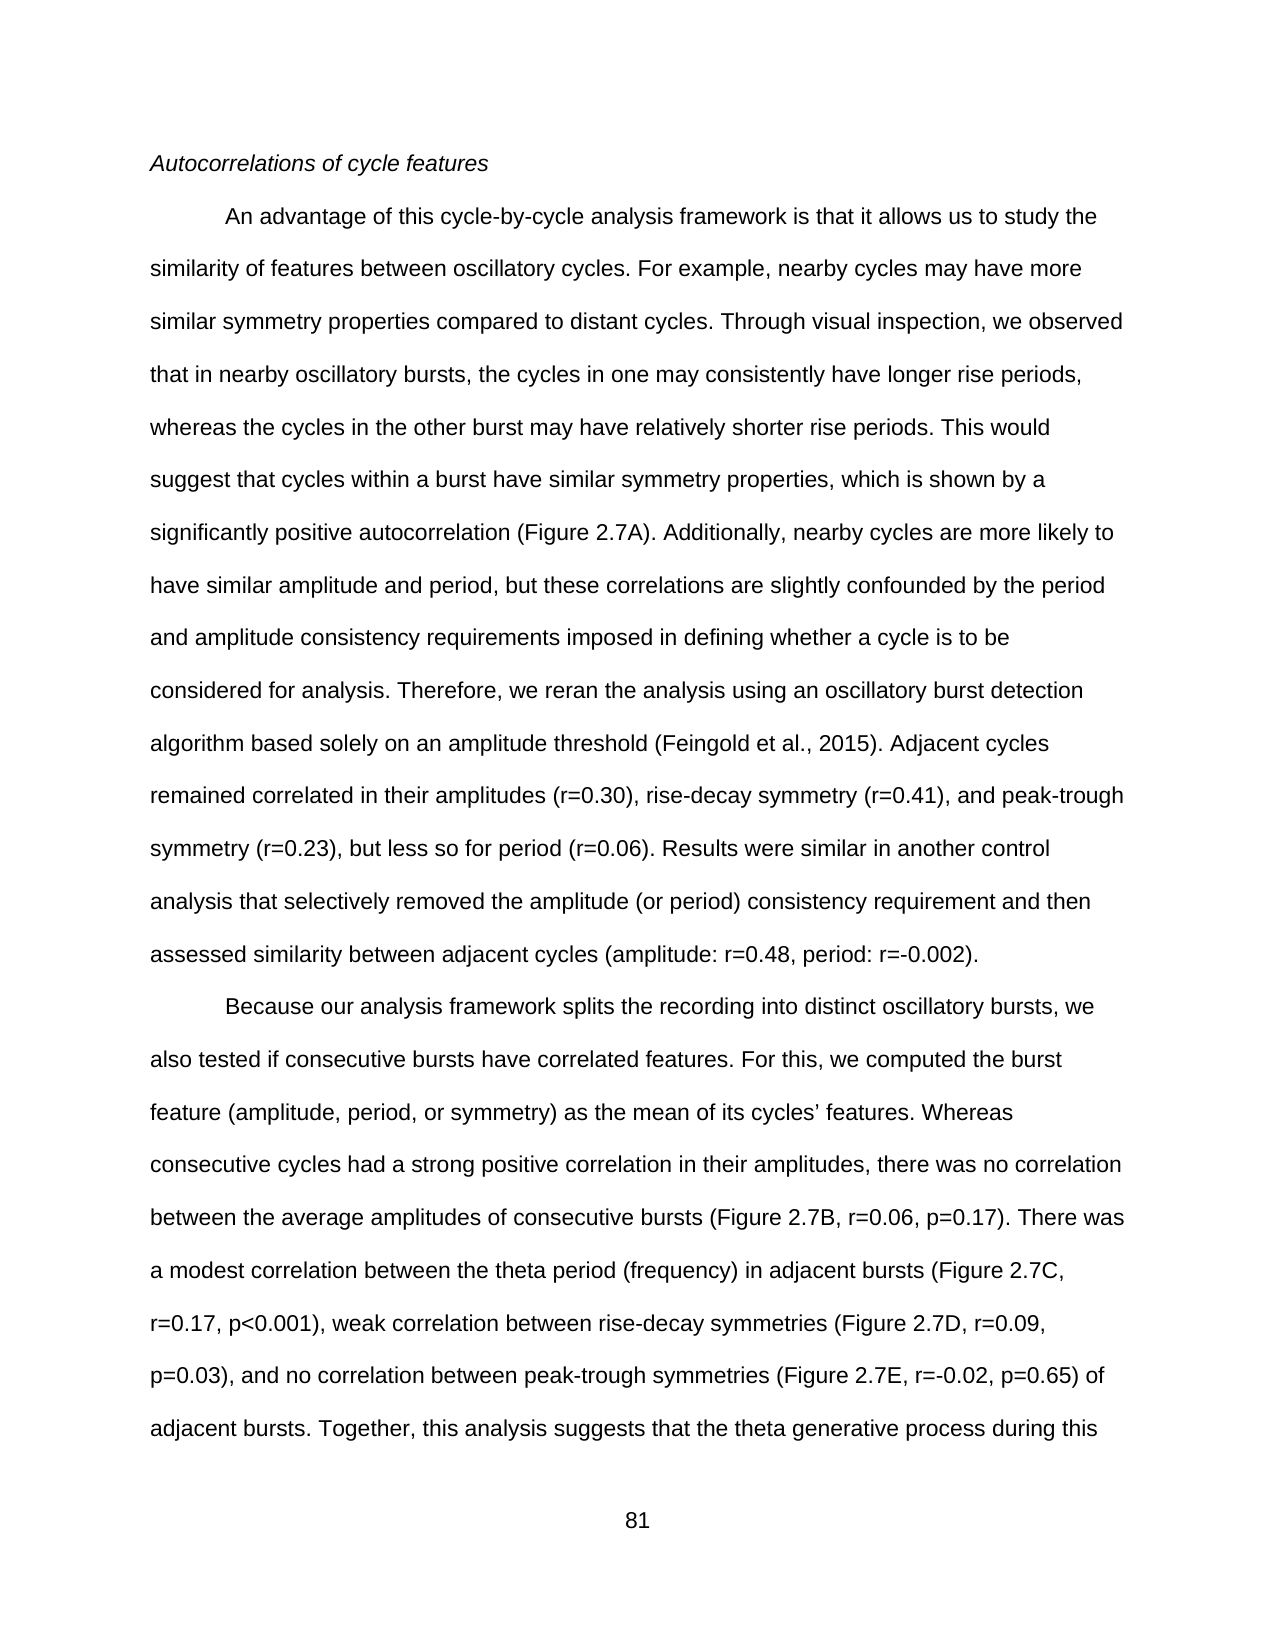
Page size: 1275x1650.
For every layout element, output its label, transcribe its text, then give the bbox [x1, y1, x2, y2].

text Autocorrelations of cycle features [150, 150, 1125, 176]
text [150, 993, 1125, 1441]
text An advantage of this cycle-by-cycle analysis framework is that it allows us to study the similarity of features between oscillatory cycles. For example, nearby cycles may have more similar symmetry properties compared to distant cycles. Through visual inspection, we observed that in nearby oscillatory bursts, the cycles in one may consistently have longer rise periods, whereas the cycles in the other burst may have relatively shorter rise periods. This would suggest that cycles within a burst have similar symmetry properties, which is shown by a significantly positive autocorrelation (Figure 2.7A). Additionally, nearby cycles are more likely to have similar amplitude and period, but these correlations are slightly confounded by the period and amplitude consistency requirements imposed in defining whether a cycle is to be considered for analysis. Therefore, we reran the analysis using an oscillatory burst detection algorithm based solely on an amplitude threshold (Feingold et al., 2015). Adjacent cycles remained correlated in their amplitudes (r=0.30), rise-decay symmetry (r=0.41), and peak-trough symmetry (r=0.23), but less so for period (r=0.06). Results were similar in another control analysis that selectively removed the amplitude (or period) consistency requirement and then assessed similarity between adjacent cycles (amplitude: r=0.48, period: r=-0.002). [150, 203, 1125, 967]
